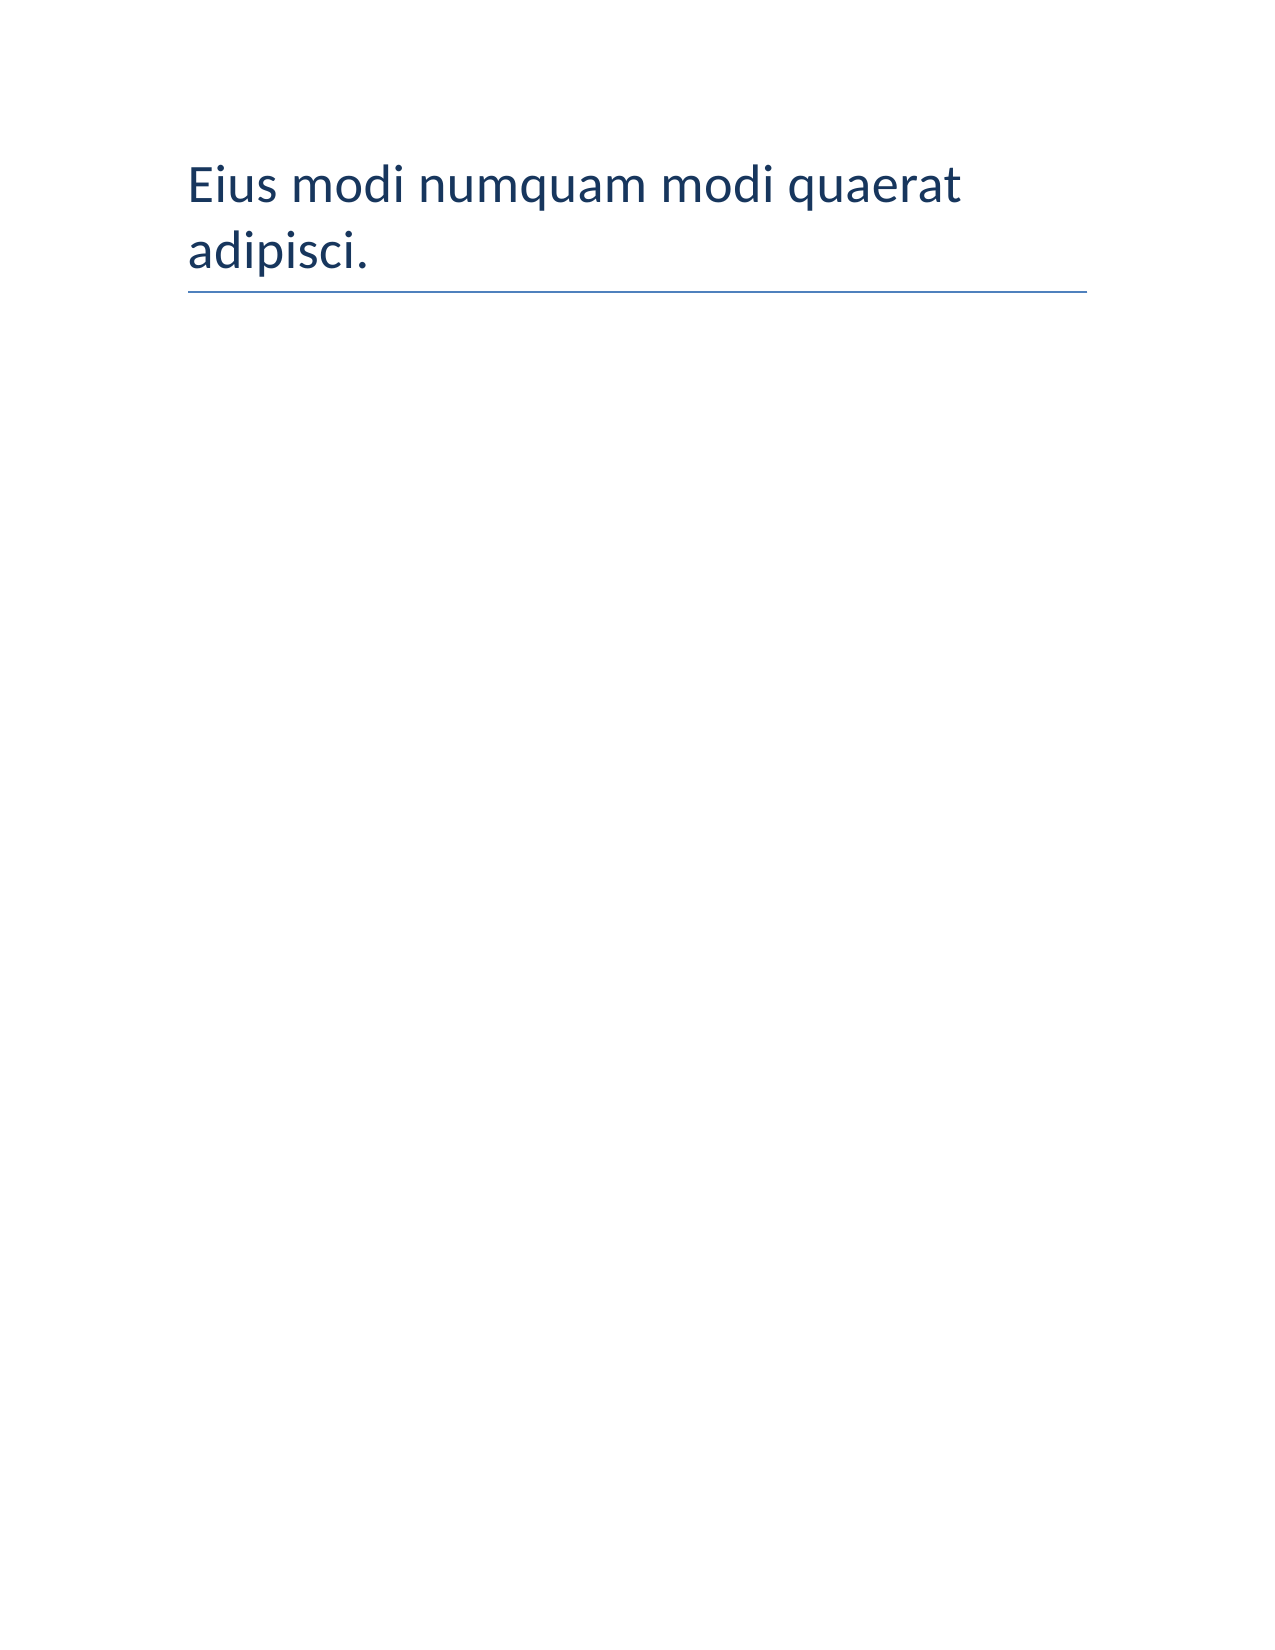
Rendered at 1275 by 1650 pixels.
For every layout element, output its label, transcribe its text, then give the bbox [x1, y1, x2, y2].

title Eius modi numquam modi quaerat adipisci. [187, 150, 1087, 293]
